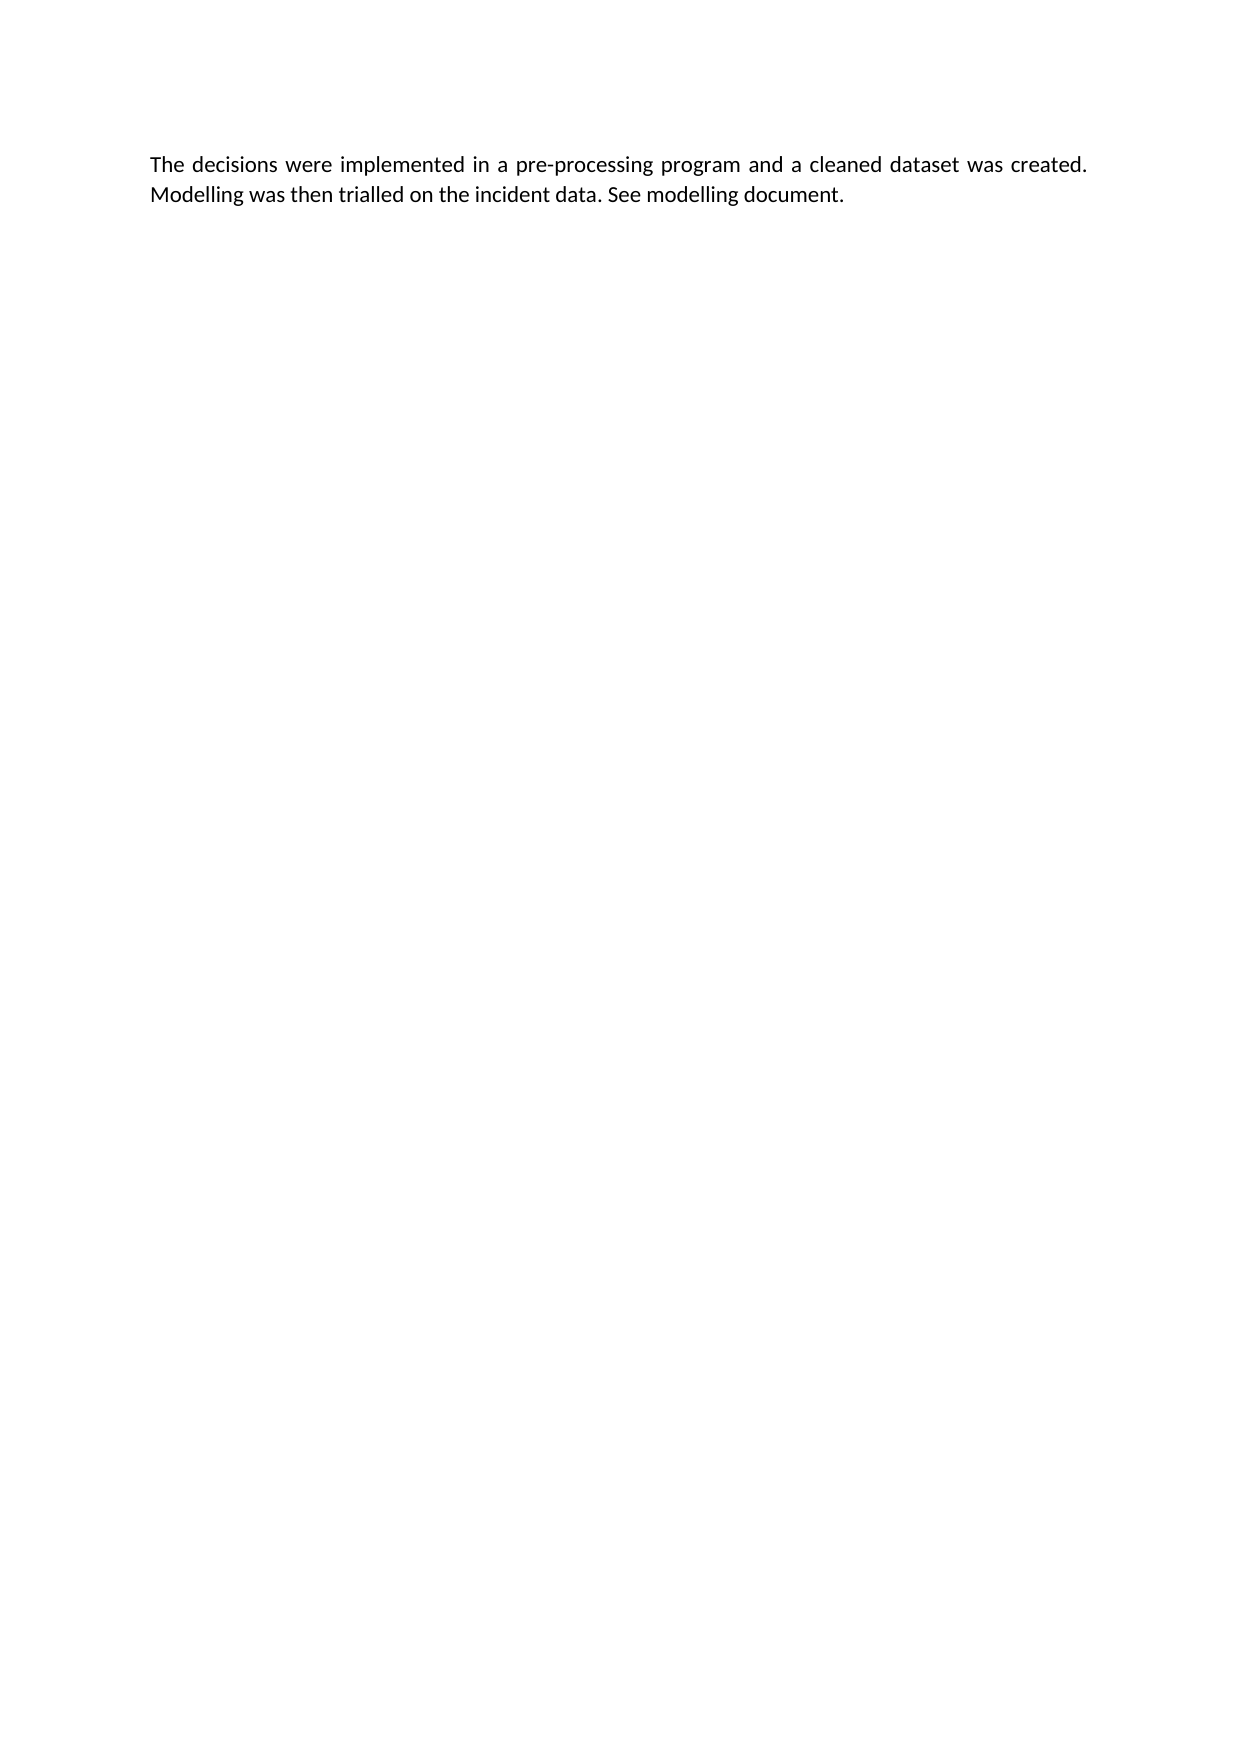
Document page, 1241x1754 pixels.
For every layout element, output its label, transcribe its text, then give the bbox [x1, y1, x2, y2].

text The decisions were implemented in a pre-processing program and a cleaned dataset was created. Modelling was then trialled on the incident data. See modelling document. [150, 150, 1090, 208]
